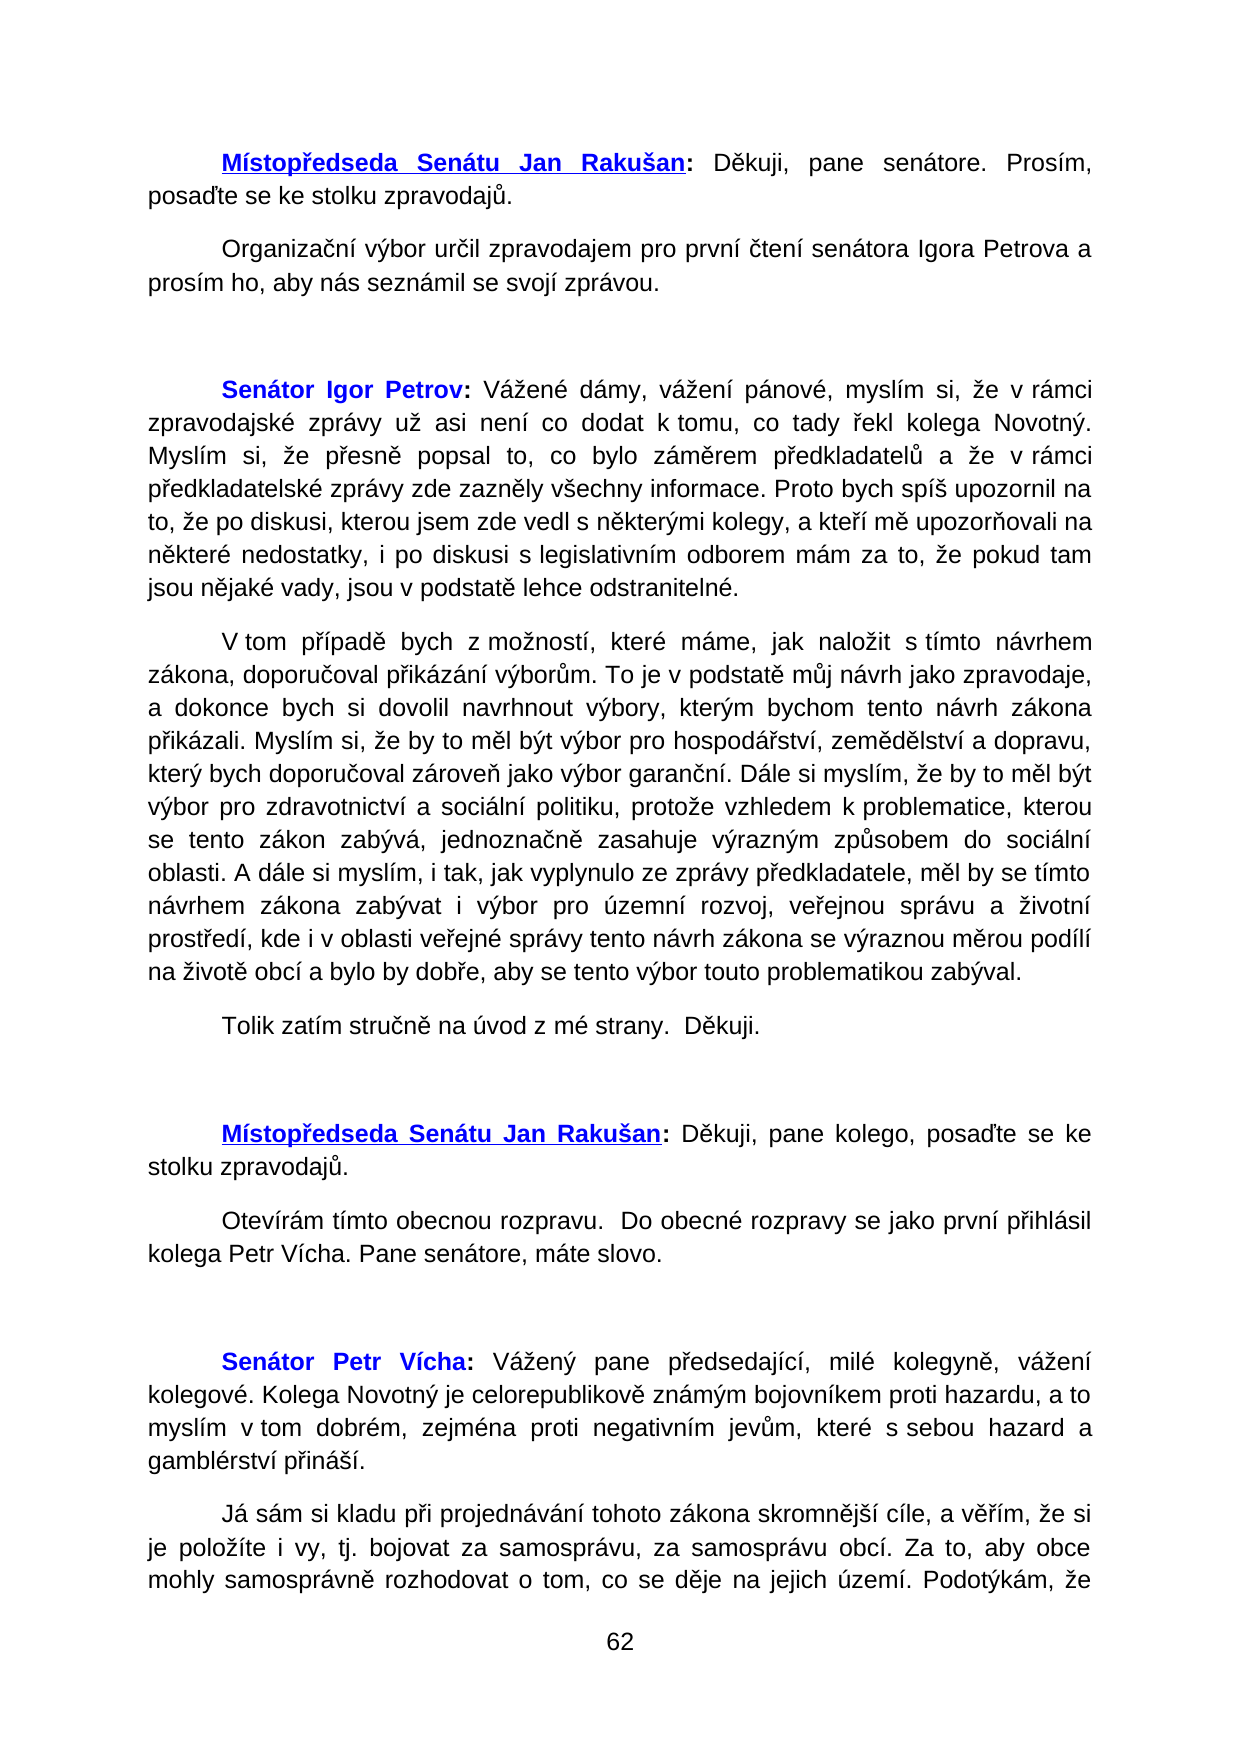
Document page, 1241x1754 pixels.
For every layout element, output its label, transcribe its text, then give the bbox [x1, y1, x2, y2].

text Tolik zatím stručně na úvod z mé strany. Děkuji. [148, 1011, 1093, 1040]
text Místopředseda Senátu Jan Rakušan: Děkuji, pane senátore. Prosím, posaďte se ke stolku zpravodajů. [148, 148, 1093, 209]
text Organizační výbor určil zpravodajem pro první čtení senátora Igora Petrova a prosím ho, aby nás seznámil se svojí zprávou. [148, 234, 1093, 296]
text V tom případě bych z možností, které máme, jak naložit s tímto návrhem zákona, doporučoval přikázání výborům. To je v podstatě můj návrh jako zpravodaje, a dokonce bych si dovolil navrhnout výbory, kterým bychom tento návrh zákona přikázali. Myslím si, že by to měl být výbor pro hospodářství, zemědělství a dopravu, který bych doporučoval zároveň jako výbor garanční. Dále si myslím, že by to měl být výbor pro zdravotnictví a sociální politiku, protože vzhledem k problematice, kterou se tento zákon zabývá, jednoznačně zasahuje výrazným způsobem do sociální oblasti. A dále si myslím, i tak, jak vyplynulo ze zprávy předkladatele, měl by se tímto návrhem zákona zabývat i výbor pro územní rozvoj, veřejnou správu a životní prostředí, kde i v oblasti veřejné správy tento návrh zákona se výraznou měrou podílí na životě obcí a bylo by dobře, aby se tento výbor touto problematikou zabýval. [148, 627, 1093, 986]
text Místopředseda Senátu Jan Rakušan: Děkuji, pane kolego, posaďte se ke stolku zpravodajů. [148, 1119, 1093, 1181]
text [148, 1499, 1093, 1594]
text Otevírám tímto obecnou rozpravu. Do obecné rozpravy se jako první přihlásil kolega Petr Vícha. Pane senátore, máte slovo. [148, 1206, 1093, 1268]
text Senátor Petr Vícha: Vážený pane předsedající, milé kolegyně, vážení kolegové. Kolega Novotný je celorepublikově známým bojovníkem proti hazardu, a to myslím v tom dobrém, zejména proti negativním jevům, které s sebou hazard a gamblérství přináší. [148, 1347, 1093, 1474]
text Senátor Igor Petrov: Vážené dámy, vážení pánové, myslím si, že v rámci zpravodajské zprávy už asi není co dodat k tomu, co tady řekl kolega Novotný. Myslím si, že přesně popsal to, co bylo záměrem předkladatelů a že v rámci předkladatelské zprávy zde zazněly všechny informace. Proto bych spíš upozornil na to, že po diskusi, kterou jsem zde vedl s některými kolegy, a kteří mě upozorňovali na některé nedostatky, i po diskusi s legislativním odborem mám za to, že pokud tam jsou nějaké vady, jsou v podstatě lehce odstranitelné. [148, 375, 1093, 602]
